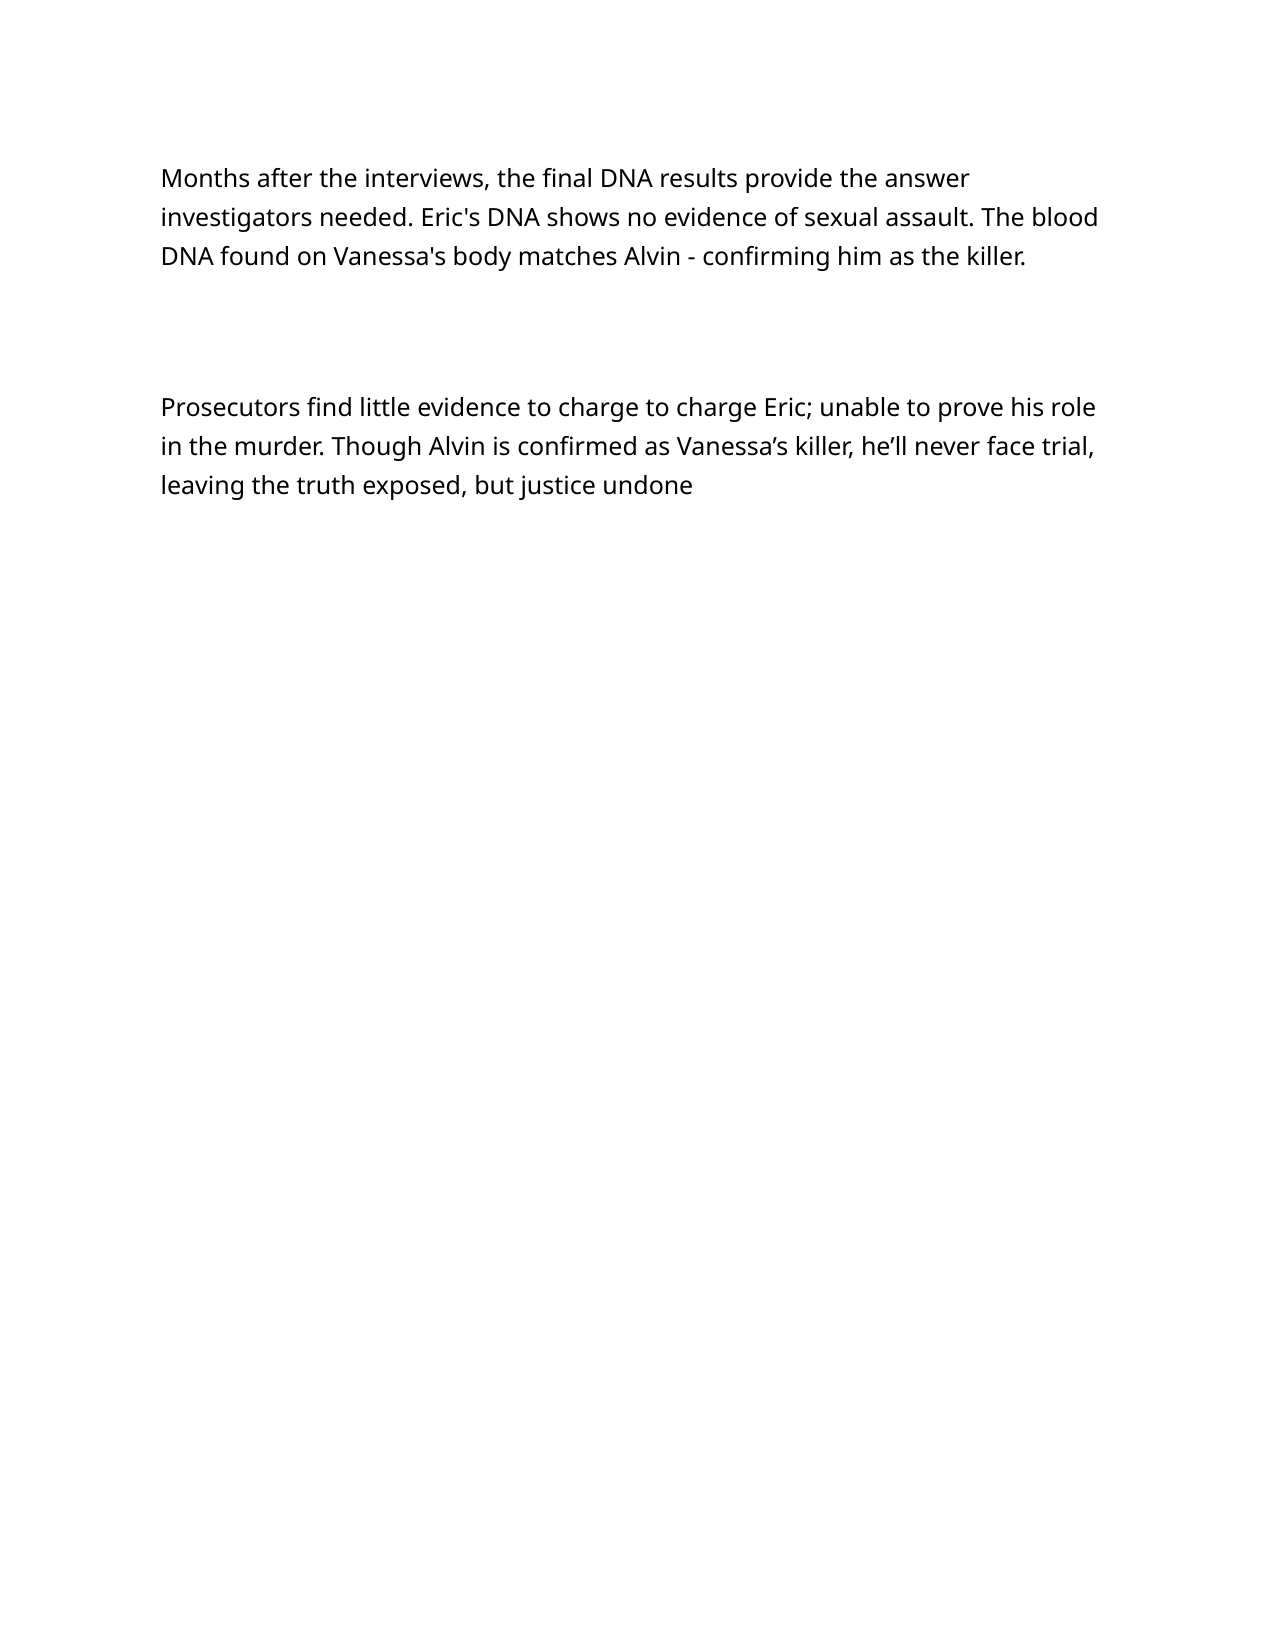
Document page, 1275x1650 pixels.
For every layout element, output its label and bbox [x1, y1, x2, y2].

table_cell [150, 150, 1125, 533]
